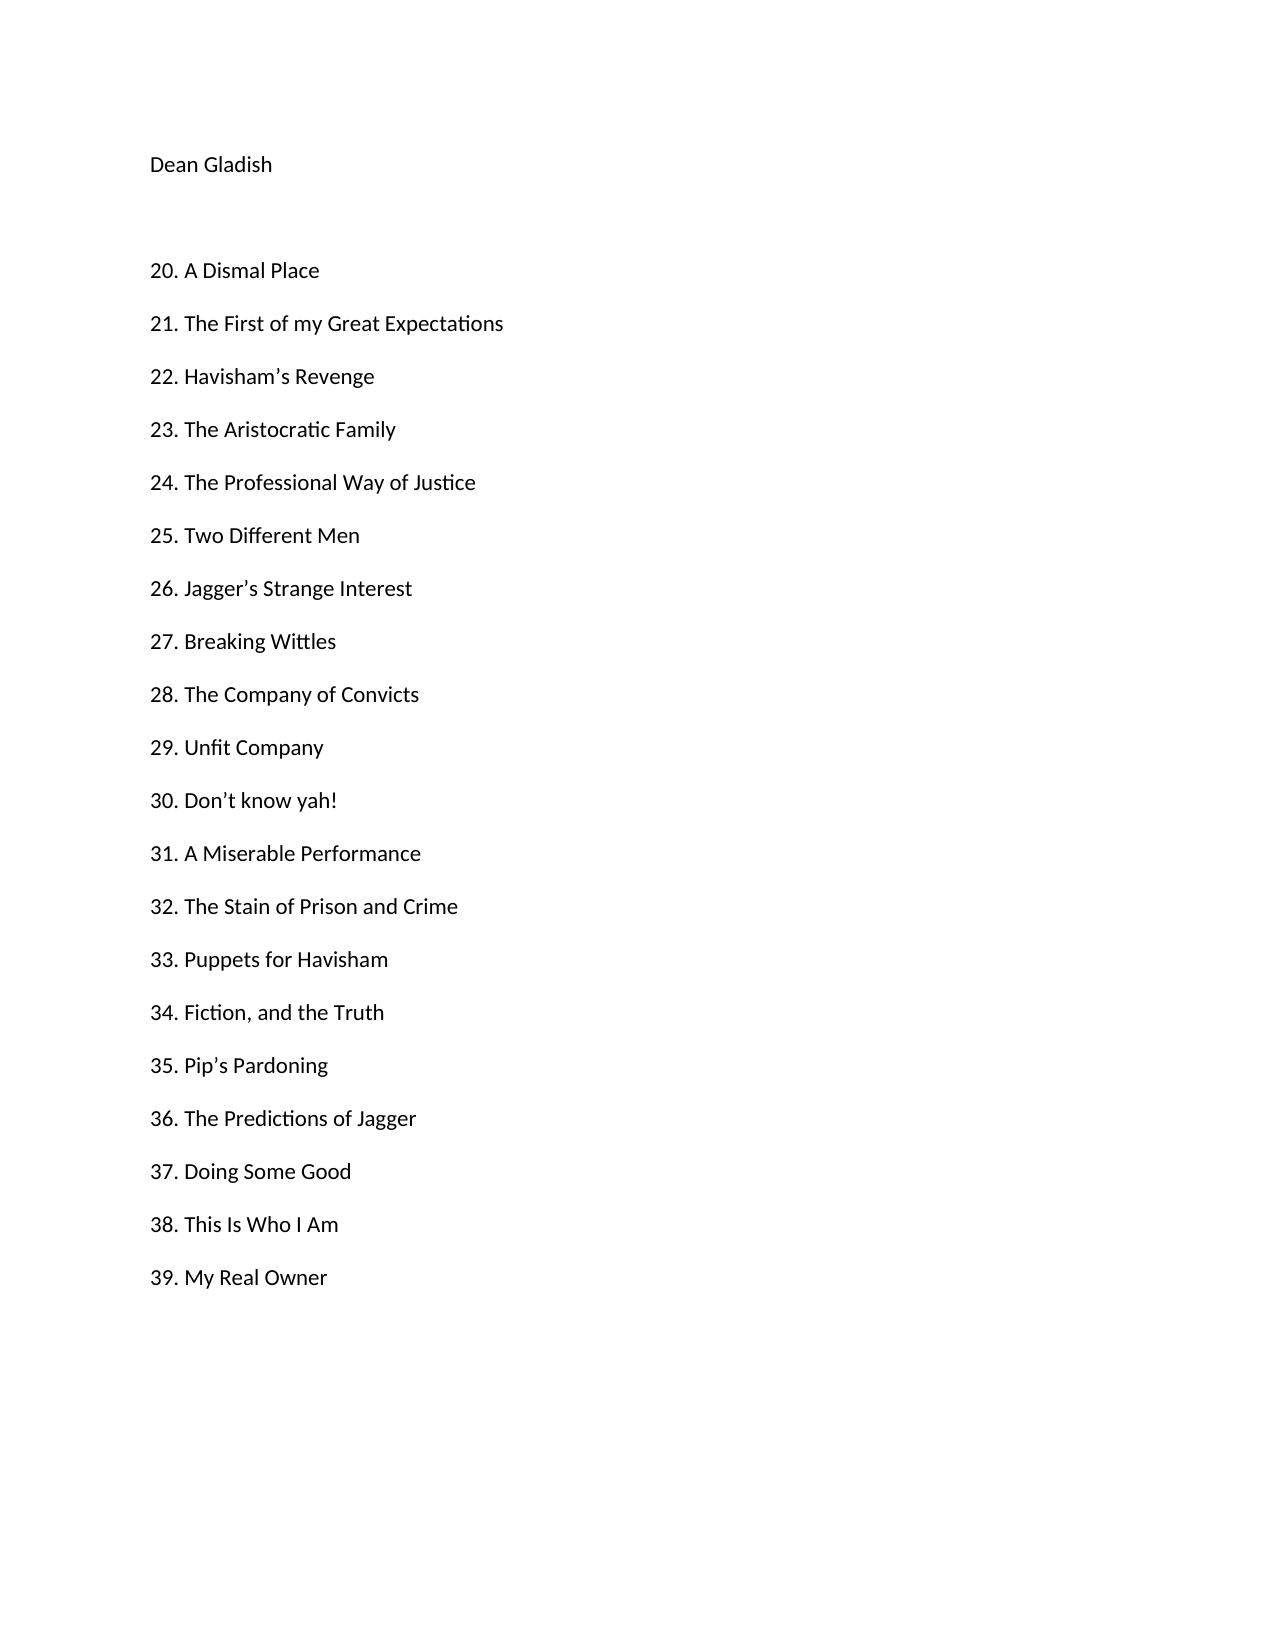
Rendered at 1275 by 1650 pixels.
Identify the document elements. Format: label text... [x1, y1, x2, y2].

text 24. The Professional Way of Justice [150, 468, 1125, 496]
text 37. Doing Some Good [150, 1157, 1125, 1185]
text 38. This Is Who I Am [150, 1210, 1125, 1238]
text 32. The Stain of Prison and Crime [150, 892, 1125, 920]
text 28. The Company of Convicts [150, 680, 1125, 708]
text 39. My Real Owner [150, 1263, 1125, 1291]
text 29. Unfit Company [150, 733, 1125, 761]
text 35. Pip’s Pardoning [150, 1051, 1125, 1079]
text 25. Two Different Men [150, 521, 1125, 549]
text 20. A Dismal Place [150, 256, 1125, 284]
text 27. Breaking Wittles [150, 627, 1125, 655]
text 26. Jagger’s Strange Interest [150, 574, 1125, 602]
text 31. A Miserable Performance [150, 839, 1125, 867]
text 36. The Predictions of Jagger [150, 1104, 1125, 1132]
text 23. The Aristocratic Family [150, 415, 1125, 443]
text 22. Havisham’s Revenge [150, 362, 1125, 390]
text 21. The First of my Great Expectations [150, 309, 1125, 337]
text 30. Don’t know yah! [150, 786, 1125, 814]
text Dean Gladish [150, 150, 1125, 178]
text 34. Fiction, and the Truth [150, 998, 1125, 1026]
text 33. Puppets for Havisham [150, 945, 1125, 973]
